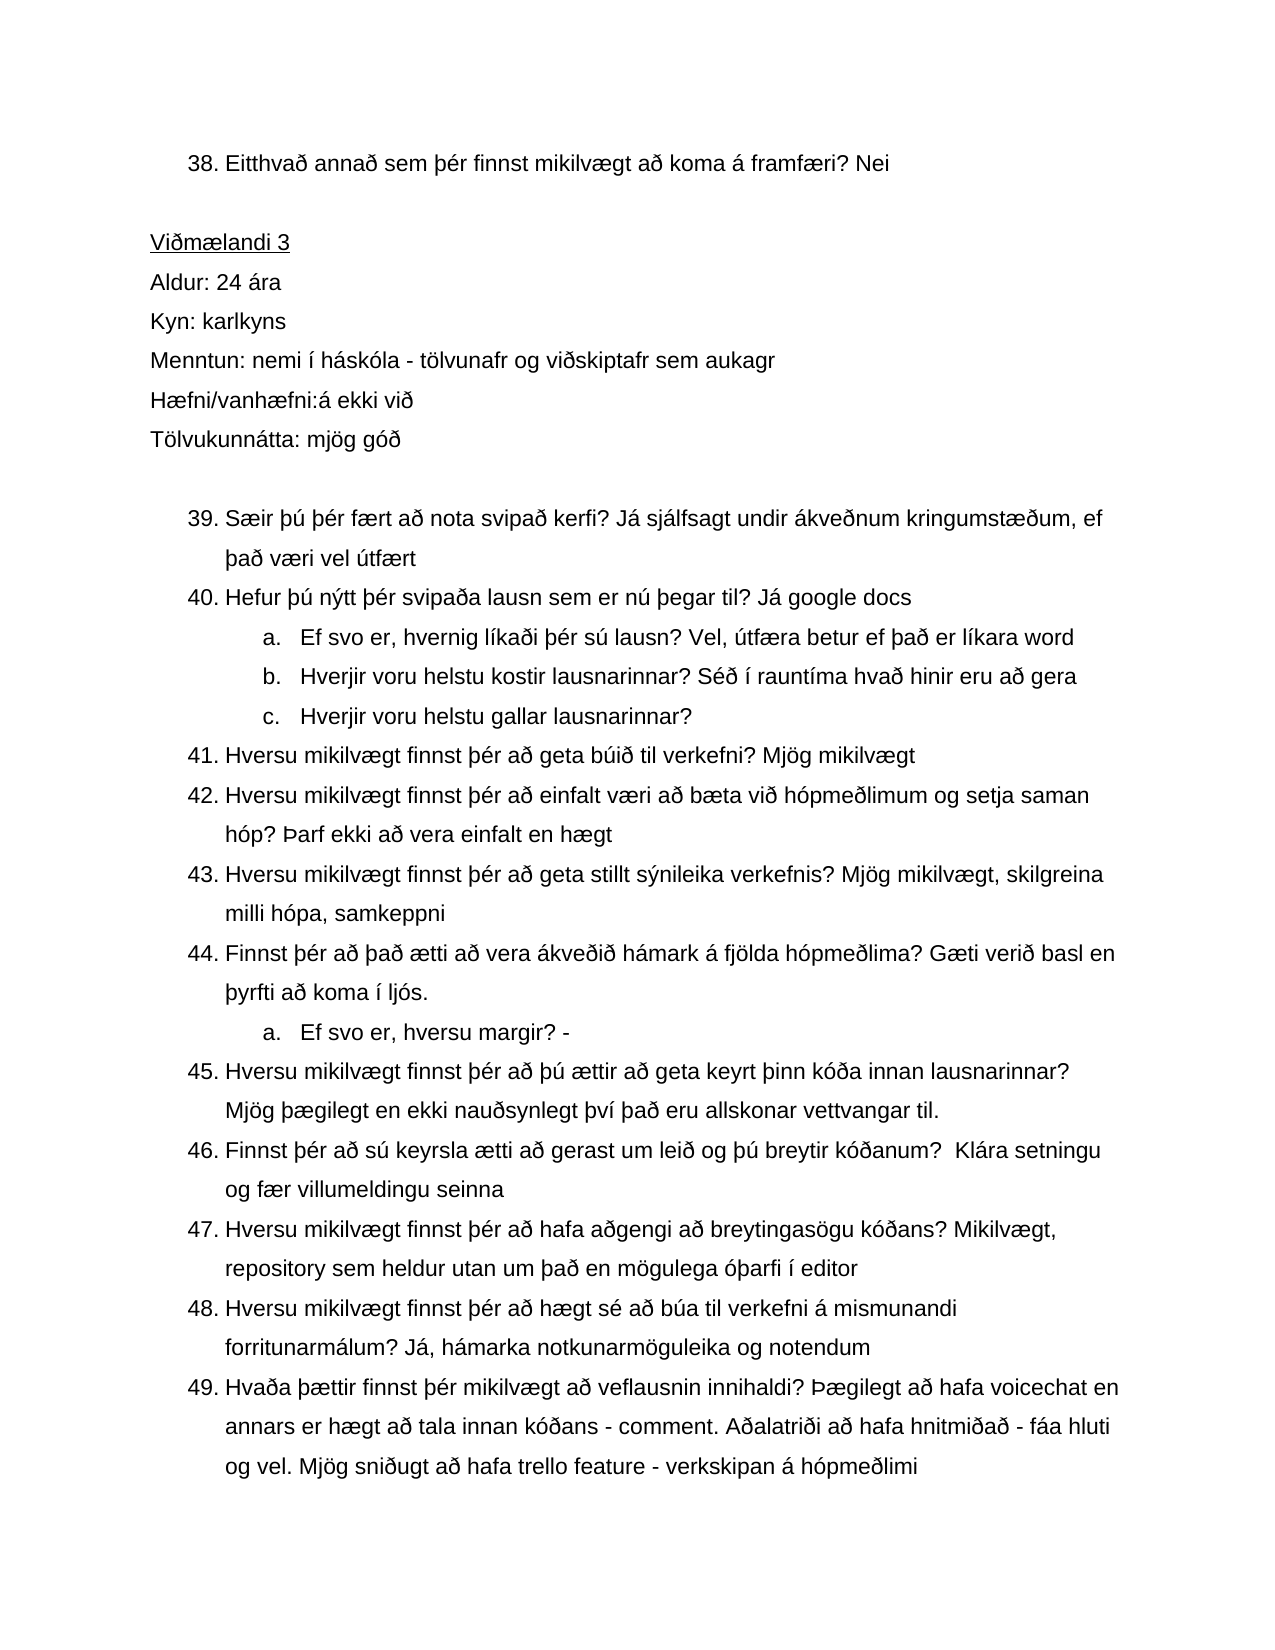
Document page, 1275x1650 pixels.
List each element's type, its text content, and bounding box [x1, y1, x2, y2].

list Hverjir voru helstu gallar lausnarinnar? [262, 703, 1125, 729]
list Hversu mikilvægt finnst þér að hægt sé að búa til verkefni á mismunandi forritunarmálum? Já, hámarka notkunarmöguleika og notendum [187, 1295, 1125, 1361]
list Hversu mikilvægt finnst þér að geta búið til verkefni? Mjög mikilvægt [187, 742, 1125, 768]
text Aldur: 24 ára [150, 268, 1125, 295]
text Hæfni/vanhæfni:á ekki við [150, 387, 1125, 413]
text Viðmælandi 3 [150, 229, 1125, 255]
list Hversu mikilvægt finnst þér að geta stillt sýnileika verkefnis? Mjög mikilvægt, skilgreina milli hópa, samkeppni [187, 861, 1125, 926]
list Eitthvað annað sem þér finnst mikilvægt að koma á framfæri? Nei [187, 150, 1125, 176]
list Hversu mikilvægt finnst þér að þú ættir að geta keyrt þinn kóða innan lausnarinnar? Mjög þægilegt en ekki nauðsynlegt því það eru allskonar vettvangar til. [187, 1058, 1125, 1124]
list Sæir þú þér fært að nota svipað kerfi? Já sjálfsagt undir ákveðnum kringumstæðum, ef það væri vel útfært [187, 505, 1125, 571]
text Tölvukunnátta: mjög góð [150, 426, 1125, 453]
list Hvaða þættir finnst þér mikilvægt að veflausnin innihaldi? Þægilegt að hafa voicechat en annars er hægt að tala innan kóðans - comment. Aðalatriði að hafa hnitmiðað - fáa hluti og vel. Mjög sniðugt að hafa trello feature - verkskipan á hópmeðlimi [187, 1374, 1125, 1479]
list Finnst þér að sú keyrsla ætti að gerast um leið og þú breytir kóðanum? Klára setningu og fær villumeldingu seinna [187, 1137, 1125, 1203]
list Finnst þér að það ætti að vera ákveðið hámark á fjölda hópmeðlima? Gæti verið basl en þyrfti að koma í ljós. [187, 939, 1125, 1005]
text Kyn: karlkyns [150, 308, 1125, 334]
list Hversu mikilvægt finnst þér að hafa aðgengi að breytingasögu kóðans? Mikilvægt, repository sem heldur utan um það en mögulega óþarfi í editor [187, 1216, 1125, 1282]
list Hverjir voru helstu kostir lausnarinnar? Séð í rauntíma hvað hinir eru að gera [262, 663, 1125, 689]
list Ef svo er, hversu margir? - [262, 1018, 1125, 1045]
text Menntun: nemi í háskóla - tölvunafr og viðskiptafr sem aukagr [150, 347, 1125, 374]
list Hversu mikilvægt finnst þér að einfalt væri að bæta við hópmeðlimum og setja saman hóp? Þarf ekki að vera einfalt en hægt [187, 782, 1125, 847]
list Hefur þú nýtt þér svipaða lausn sem er nú þegar til? Já google docs [187, 584, 1125, 611]
list Ef svo er, hvernig líkaði þér sú lausn? Vel, útfæra betur ef það er líkara word [262, 624, 1125, 650]
